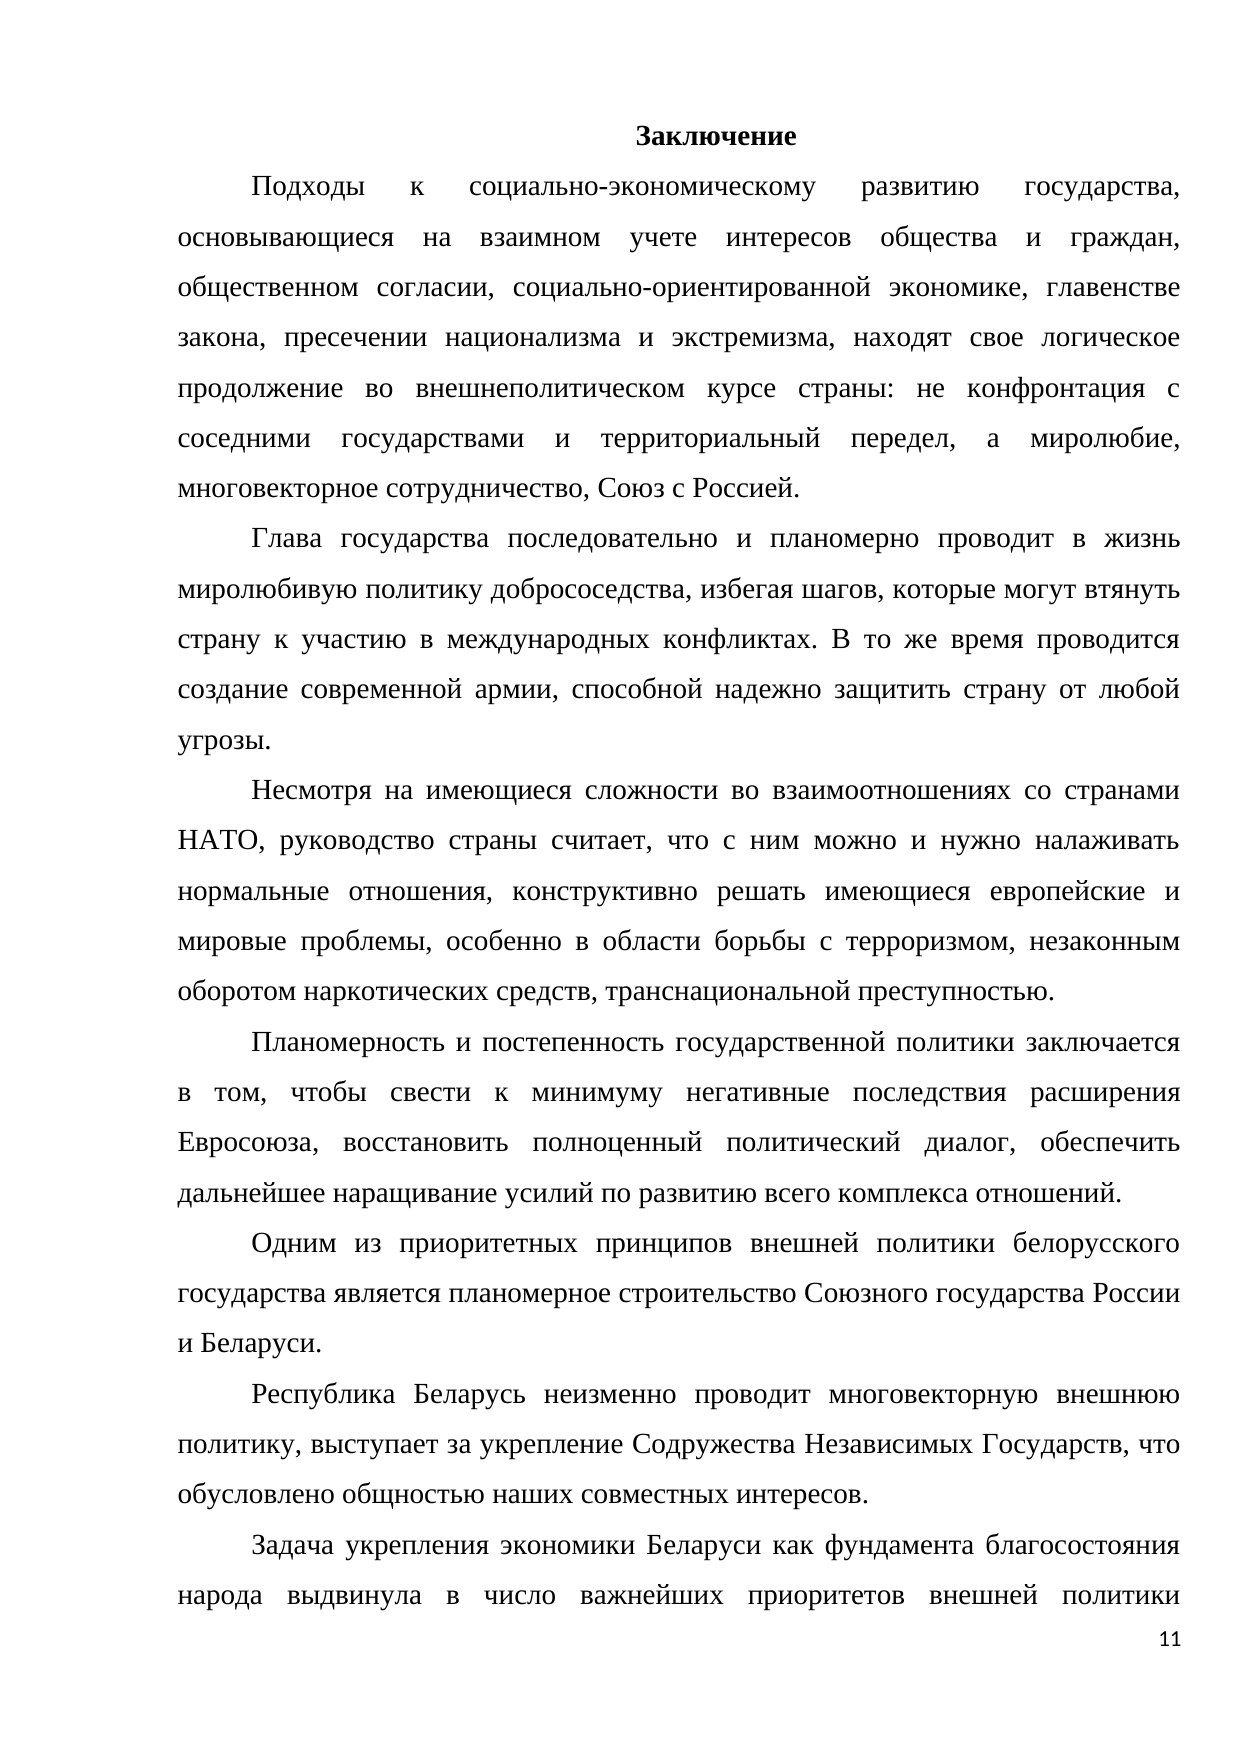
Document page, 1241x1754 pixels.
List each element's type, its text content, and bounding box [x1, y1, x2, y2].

text Заключение [177, 118, 1181, 152]
text Несмотря на имеющиеся сложности во взаимоотношениях со странами НАТО, руководство страны считает, что с ним можно и нужно налаживать нормальные отношения, конструктивно решать имеющиеся европейские и мировые проблемы, особенно в области борьбы с терроризмом, незаконным оборотом наркотических средств, транснациональной преступностью. [177, 772, 1181, 1007]
text Планомерность и постепенность государственной политики заключается в том, чтобы свести к минимуму негативные последствия расширения Евросоюза, восстановить полноценный политический диалог, обеспечить дальнейшее наращивание усилий по развитию всего комплекса отношений. [177, 1024, 1181, 1208]
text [177, 1527, 1181, 1611]
text Одним из приоритетных принципов внешней политики белорусского государства является планомерное строительство Союзного государства России и Беларуси. [177, 1225, 1181, 1359]
text Республика Беларусь неизменно проводит многовекторную внешнюю политику, выступает за укрепление Содружества Независимых Государств, что обусловлено общностью наших совместных интересов. [177, 1376, 1181, 1510]
text Подходы к социально-экономическому развитию государства, основывающиеся на взаимном учете интересов общества и граждан, общественном согласии, социально-ориентированной экономике, главенстве закона, пресечении национализма и экстремизма, находят свое логическое продолжение во внешнеполитическом курсе страны: не конфронтация с соседними государствами и территориальный передел, а миролюбие, многовекторное сотрудничество, Союз с Россией. [177, 168, 1181, 504]
text Глава государства последовательно и планомерно проводит в жизнь миролюбивую политику добрососедства, избегая шагов, которые могут втянуть страну к участию в международных конфликтах. В то же время проводится создание современной армии, способной надежно защитить страну от любой угрозы. [177, 521, 1181, 755]
